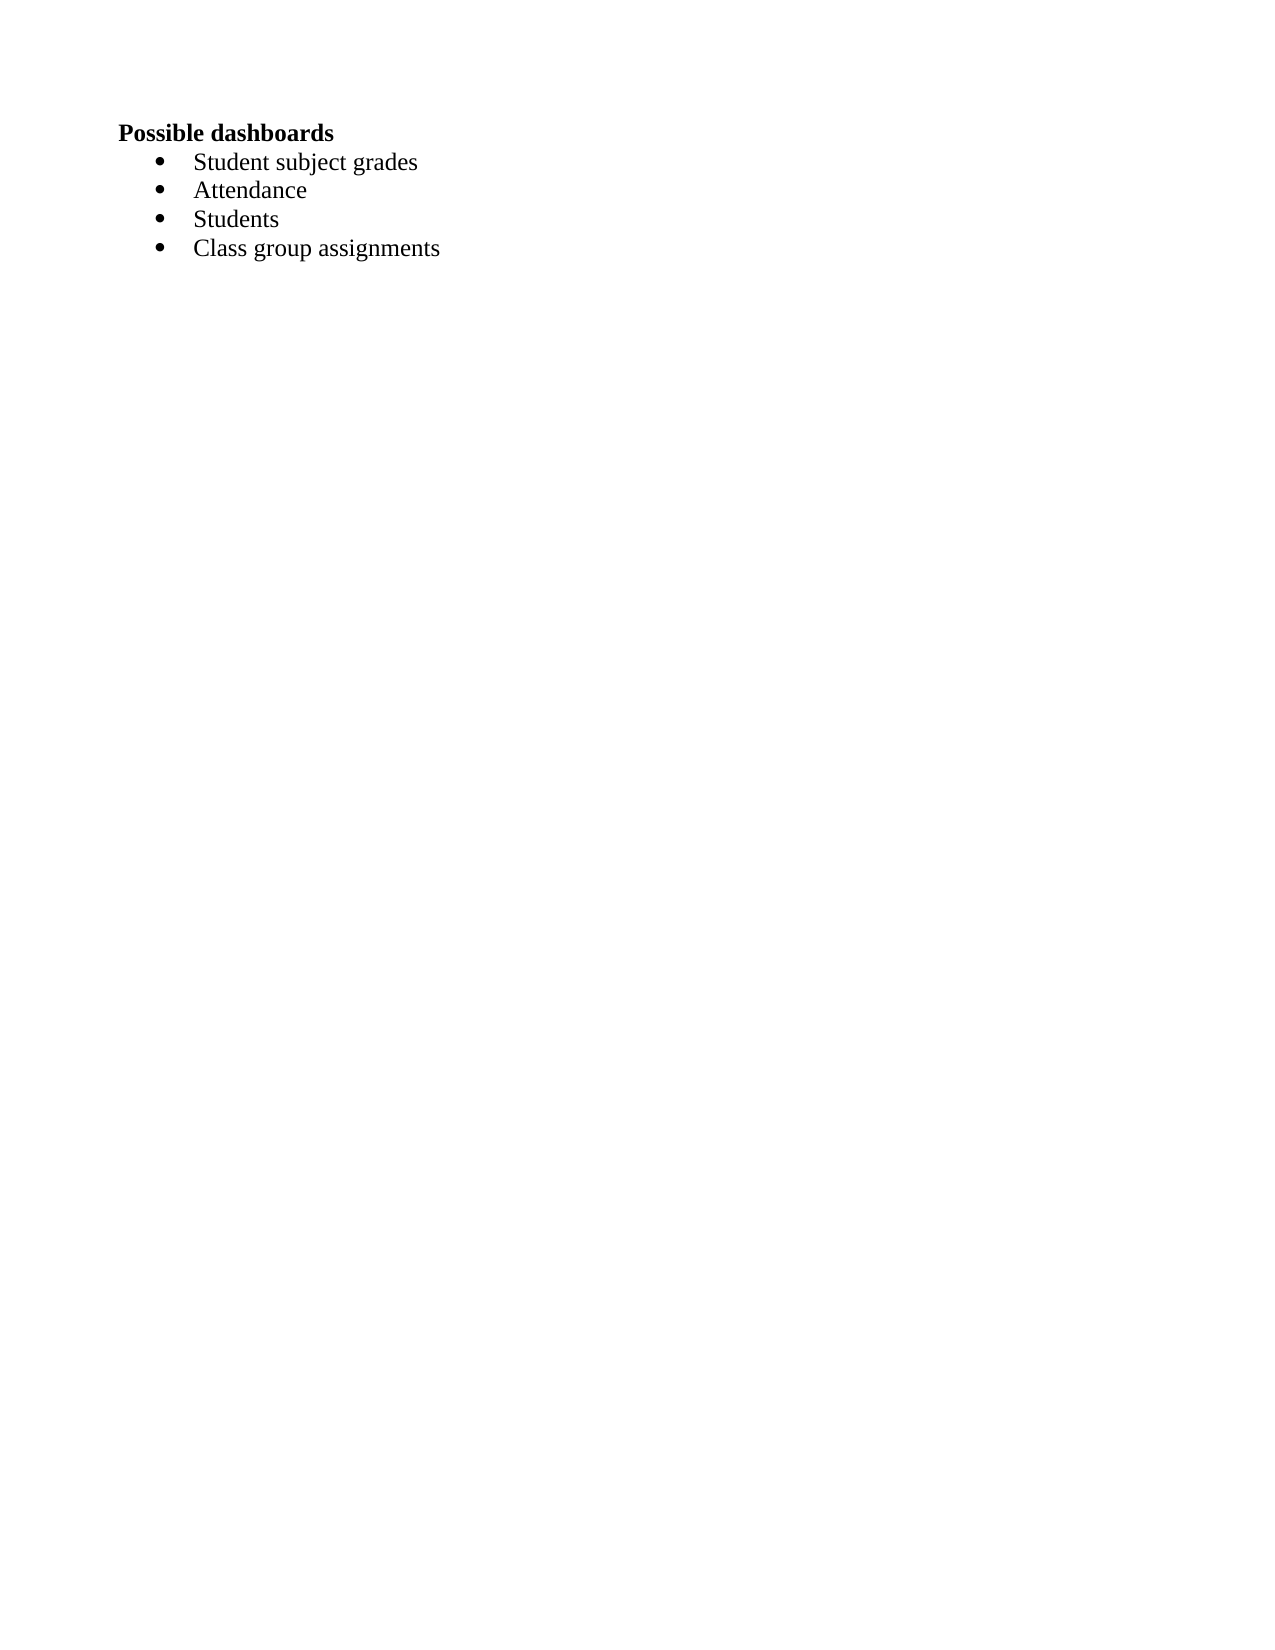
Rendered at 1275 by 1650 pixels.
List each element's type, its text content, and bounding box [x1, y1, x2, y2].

list Student subject grades [156, 147, 1157, 176]
list Students [156, 204, 1157, 233]
text Possible dashboards [118, 118, 1157, 147]
list Class group assignments [156, 233, 1157, 262]
list Attendance [156, 176, 1157, 204]
